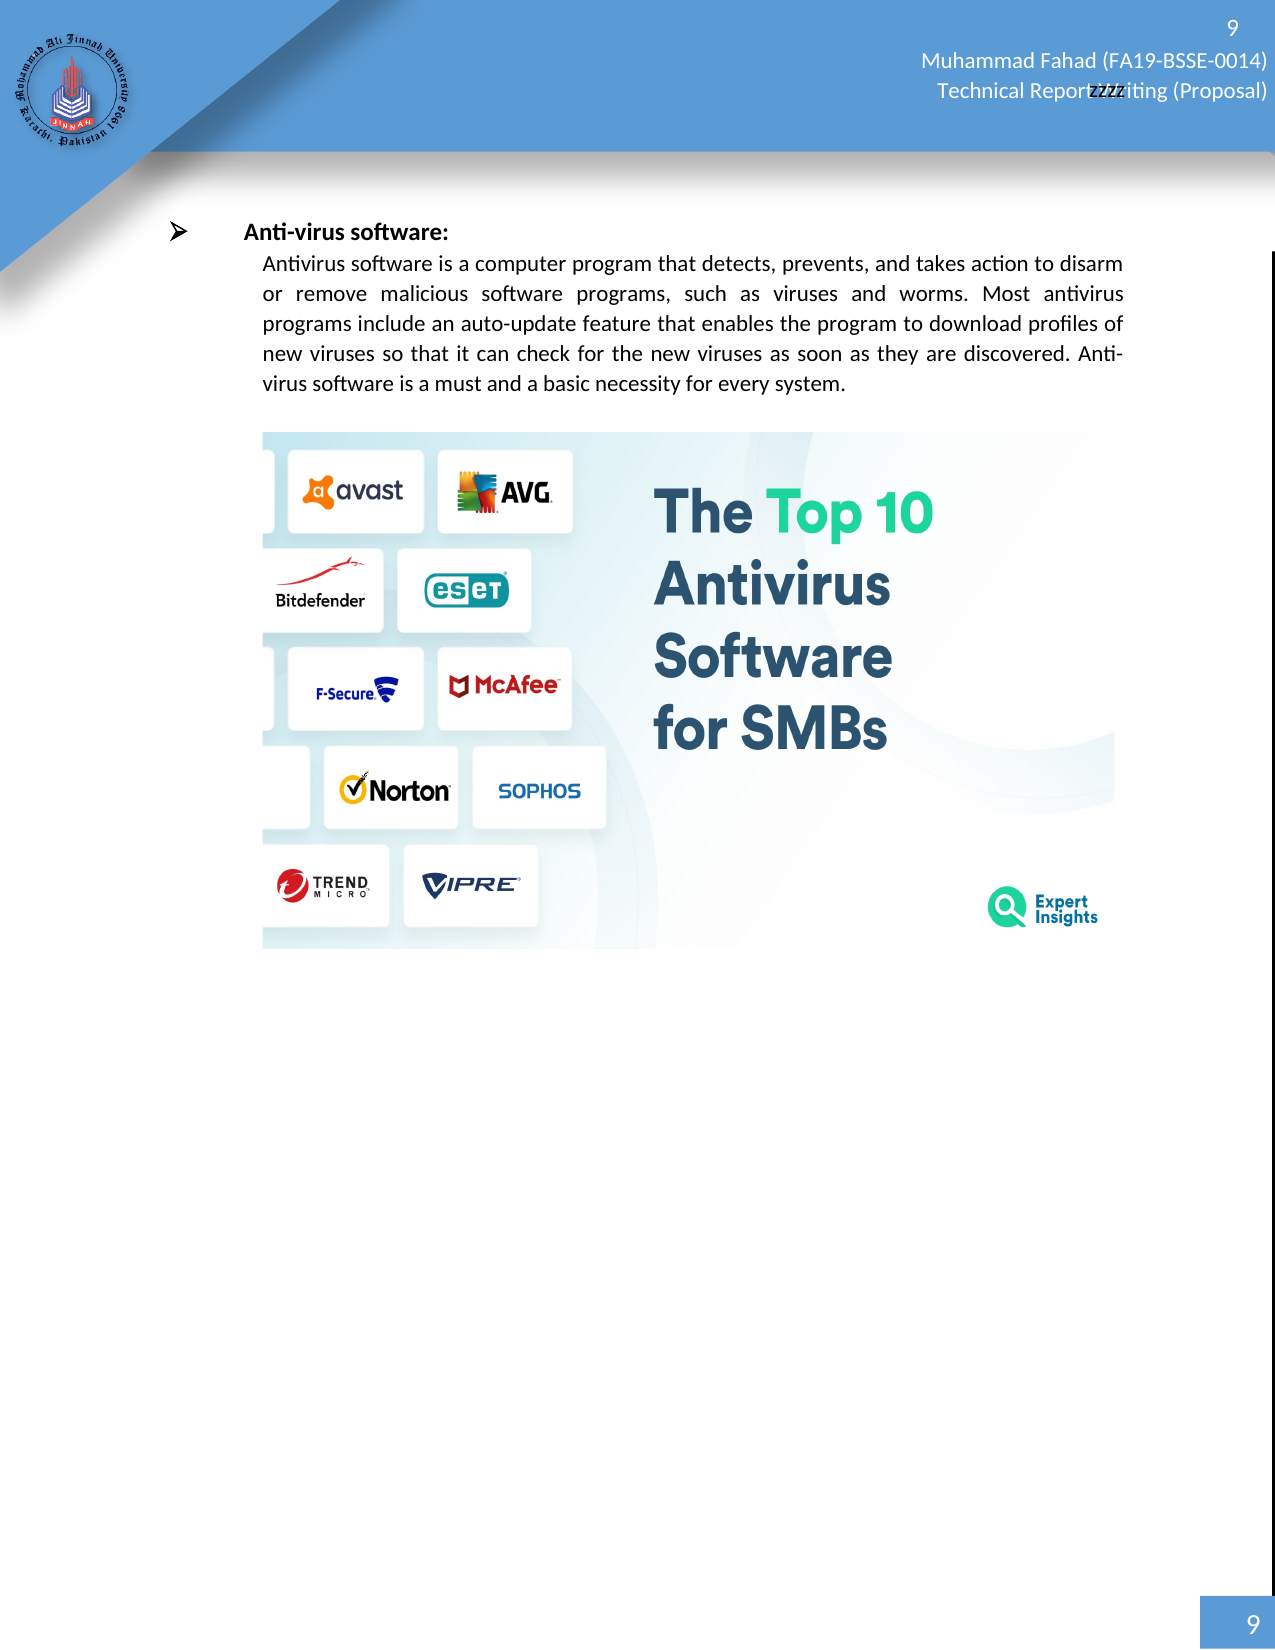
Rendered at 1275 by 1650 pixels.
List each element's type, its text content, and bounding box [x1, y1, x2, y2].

list Anti-virus software: [169, 216, 1125, 246]
list Antivirus software is a computer program that detects, prevents, and takes action to disarm or remove malicious software programs, such as viruses and worms. Most antivirus programs include an auto-update feature that enables the program to download profiles of new viruses so that it can check for the new viruses as soon as they are discovered. Anti-virus software is a must and a basic necessity for every system. [262, 249, 1125, 398]
picture [262, 432, 1115, 949]
picture [1043, 152, 1275, 162]
picture [15, 34, 129, 146]
